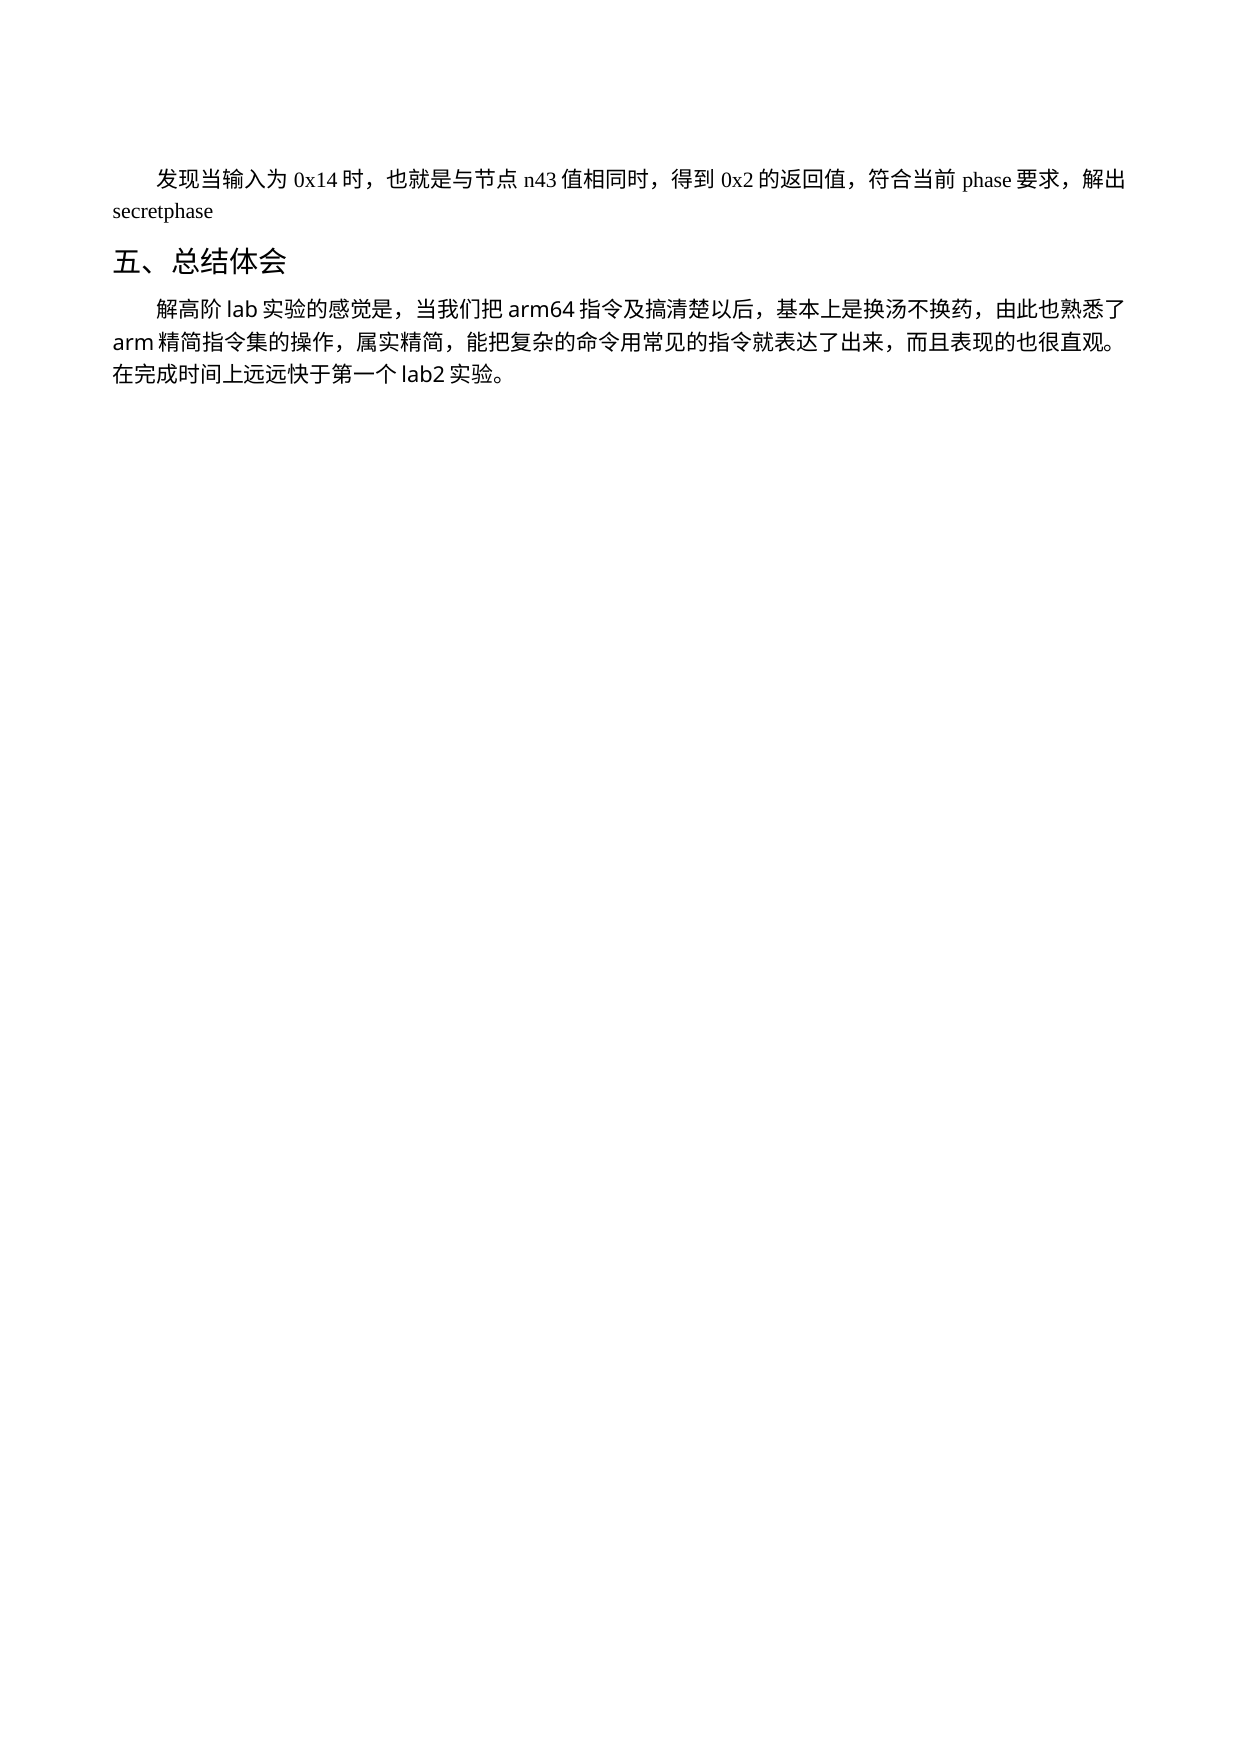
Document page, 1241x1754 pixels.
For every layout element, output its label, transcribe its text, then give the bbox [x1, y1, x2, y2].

text 发现当输入为0x14时，也就是与节点n43值相同时，得到0x2的返回值，符合当前phase要求，解出secretphase [112, 162, 1128, 227]
text 解高阶lab实验的感觉是，当我们把arm64指令及搞清楚以后，基本上是换汤不换药，由此也熟悉了arm精简指令集的操作，属实精简，能把复杂的命令用常见的指令就表达了出来，而且表现的也很直观。在完成时间上远远快于第一个lab2实验。 [112, 292, 1128, 389]
text 五、总结体会 [112, 227, 1128, 292]
